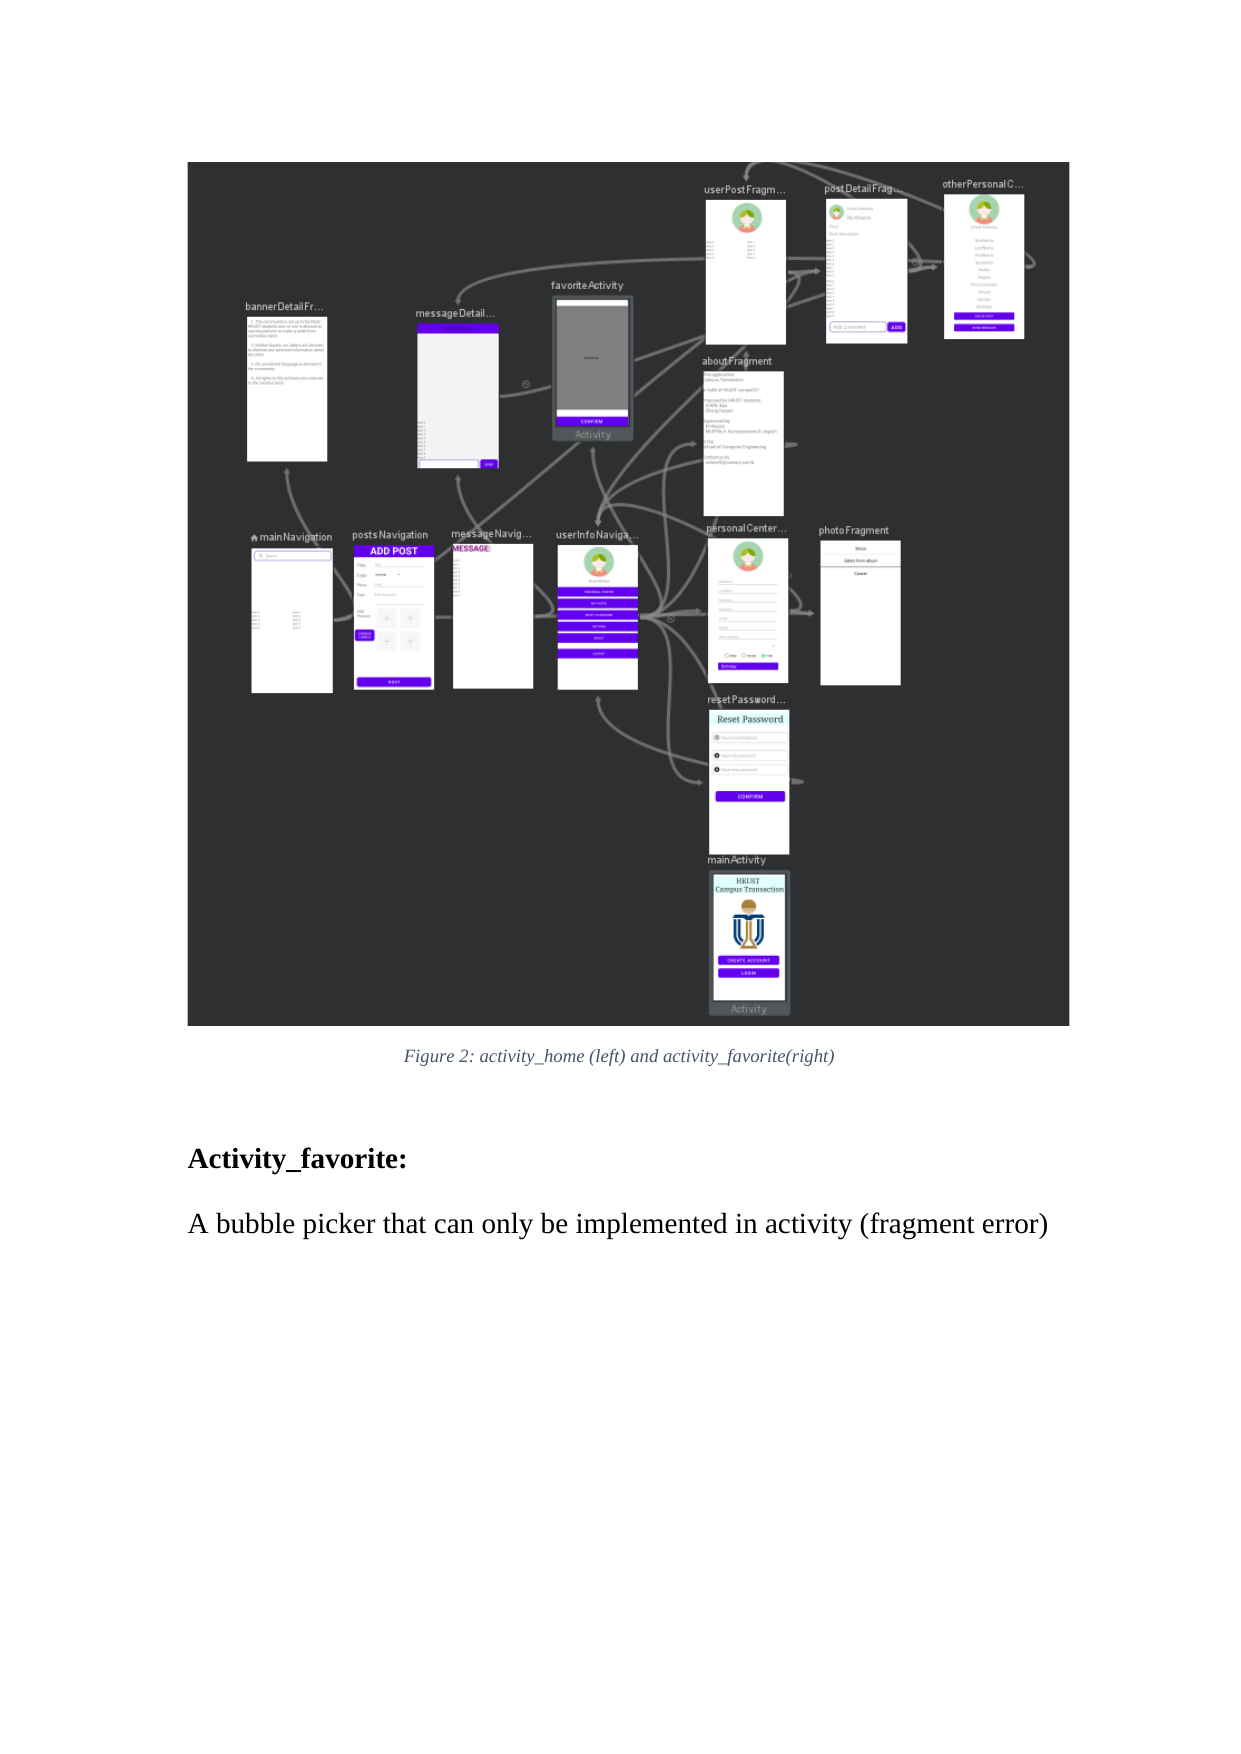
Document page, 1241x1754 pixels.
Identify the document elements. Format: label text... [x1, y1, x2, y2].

picture [187, 162, 1070, 1026]
text Activity_favorite: [187, 1125, 1053, 1190]
text Figure 2: activity_home (left) and activity_favorite(right) [187, 1039, 1053, 1072]
text A bubble picker that can only be implemented in activity (fragment error) [187, 1190, 1053, 1255]
